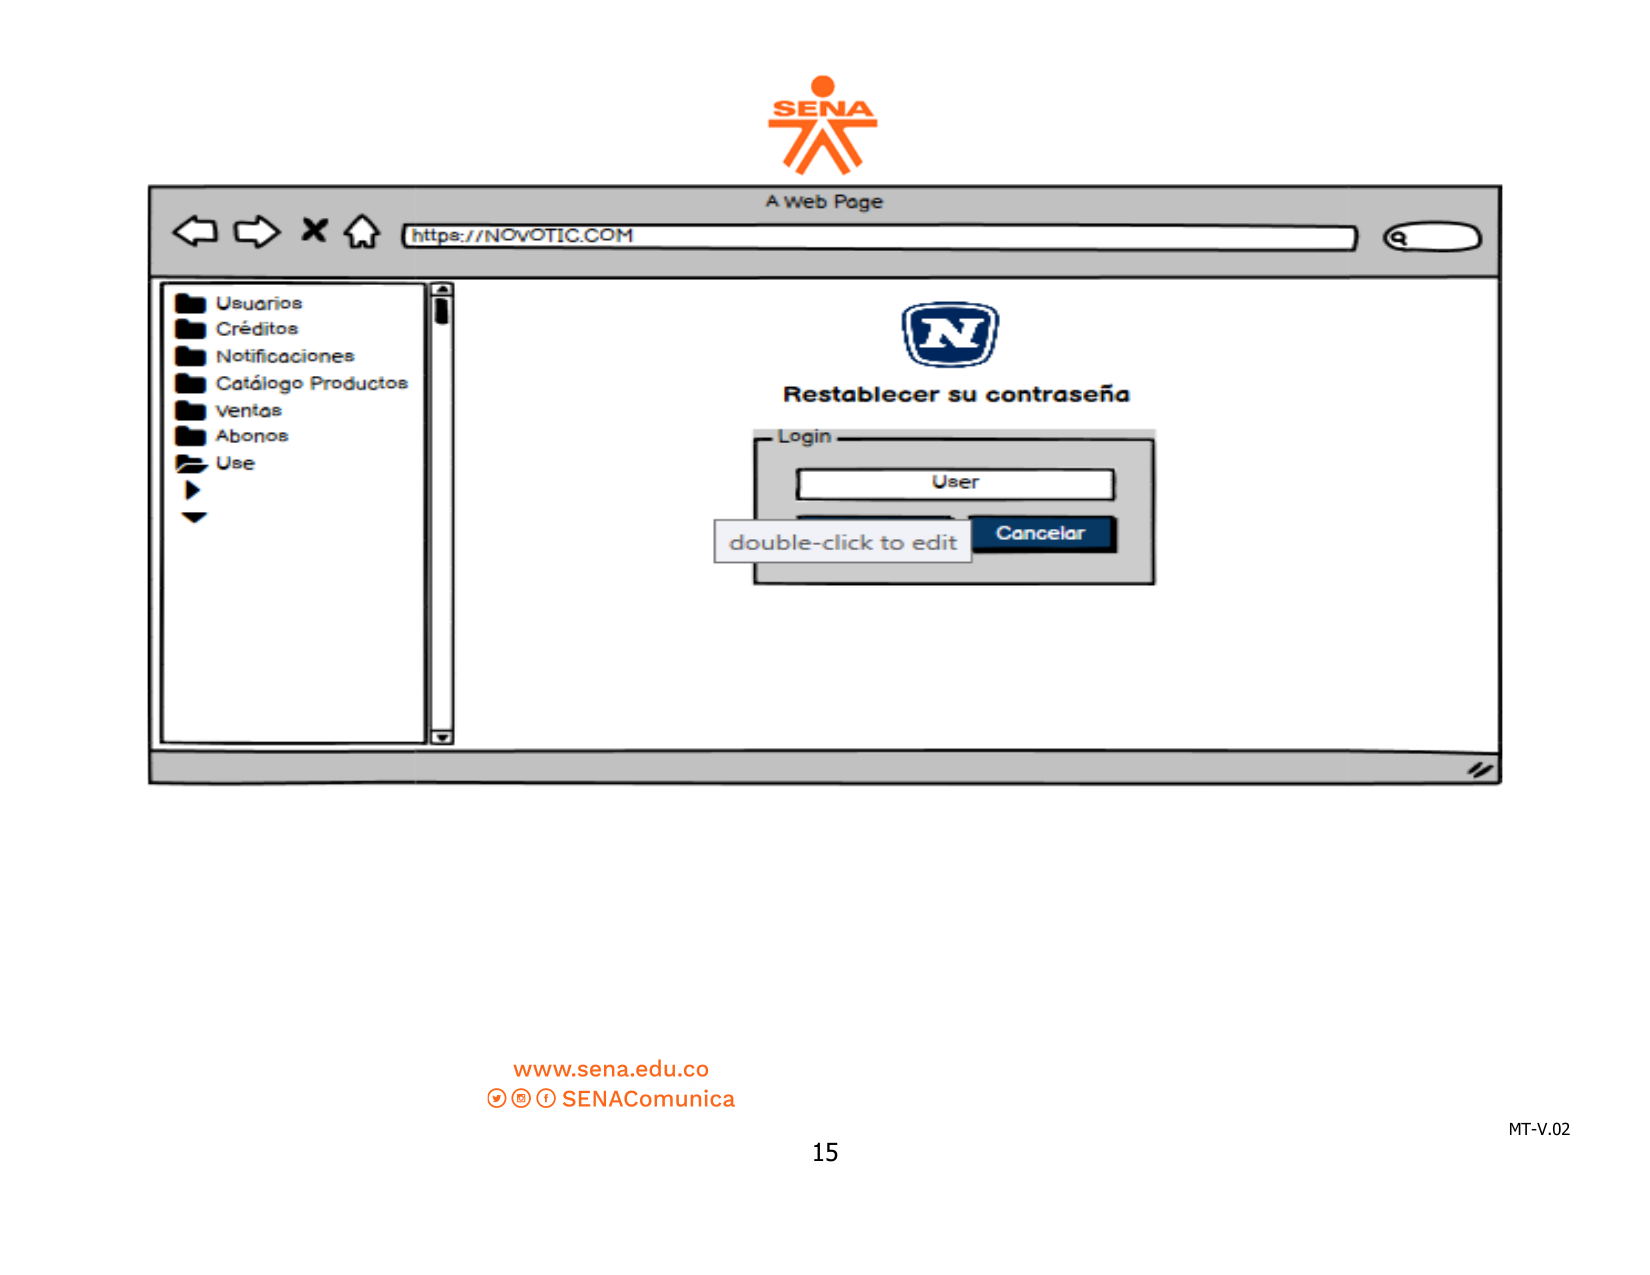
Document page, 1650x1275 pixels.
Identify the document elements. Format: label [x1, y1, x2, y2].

picture [487, 1058, 735, 1108]
picture [147, 73, 1503, 788]
